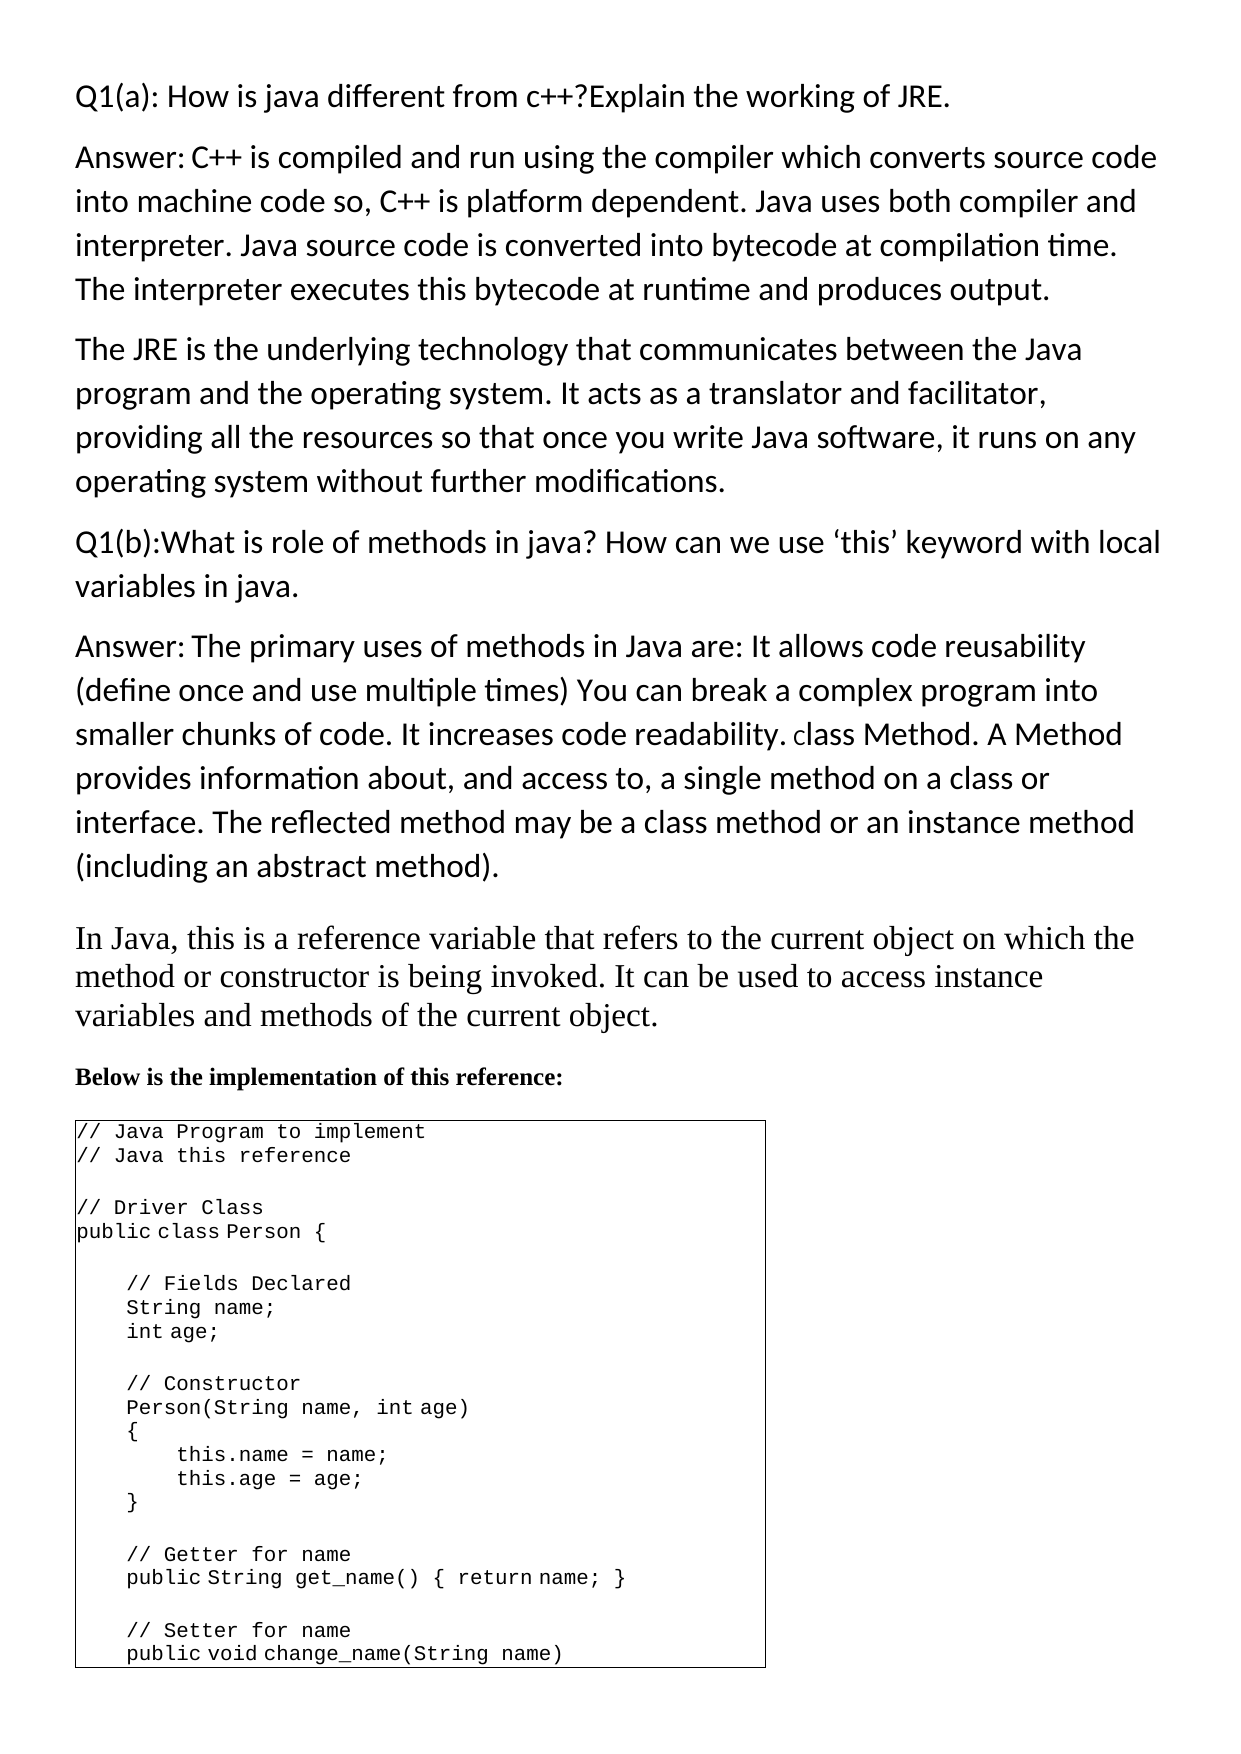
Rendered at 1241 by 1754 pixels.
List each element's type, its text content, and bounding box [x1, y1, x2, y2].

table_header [76, 1121, 765, 1667]
text Answer: C++ is compiled and run using the compiler which converts source code into machine code so, C++ is platform dependent. Java uses both compiler and interpreter. Java source code is converted into bytecode at compilation time. The interpreter executes this bytecode at runtime and produces output. [75, 136, 1165, 308]
text Q1(b):What is role of methods in java? How can we use ‘this’ keyword with local variables in java. [75, 521, 1165, 605]
text Below is the implementation of this reference: [75, 1062, 1165, 1091]
text In Java, this is a reference variable that refers to the current object on which the method or constructor is being invoked. It can be used to access instance variables and methods of the current object. [75, 918, 1165, 1033]
text The JRE is the underlying technology that communicates between the Java program and the operating system. It acts as a translator and facilitator, providing all the resources so that once you write Java software, it runs on any operating system without further modifications. [75, 328, 1165, 501]
text Q1(a): How is java different from c++?Explain the working of JRE. [75, 75, 1165, 116]
text Answer: The primary uses of methods in Java are: It allows code reusability (define once and use multiple times) You can break a complex program into smaller chunks of code. It increases code readability. Class Method. A Method provides information about, and access to, a single method on a class or interface. The reflected method may be a class method or an instance method (including an abstract method). [75, 625, 1165, 886]
